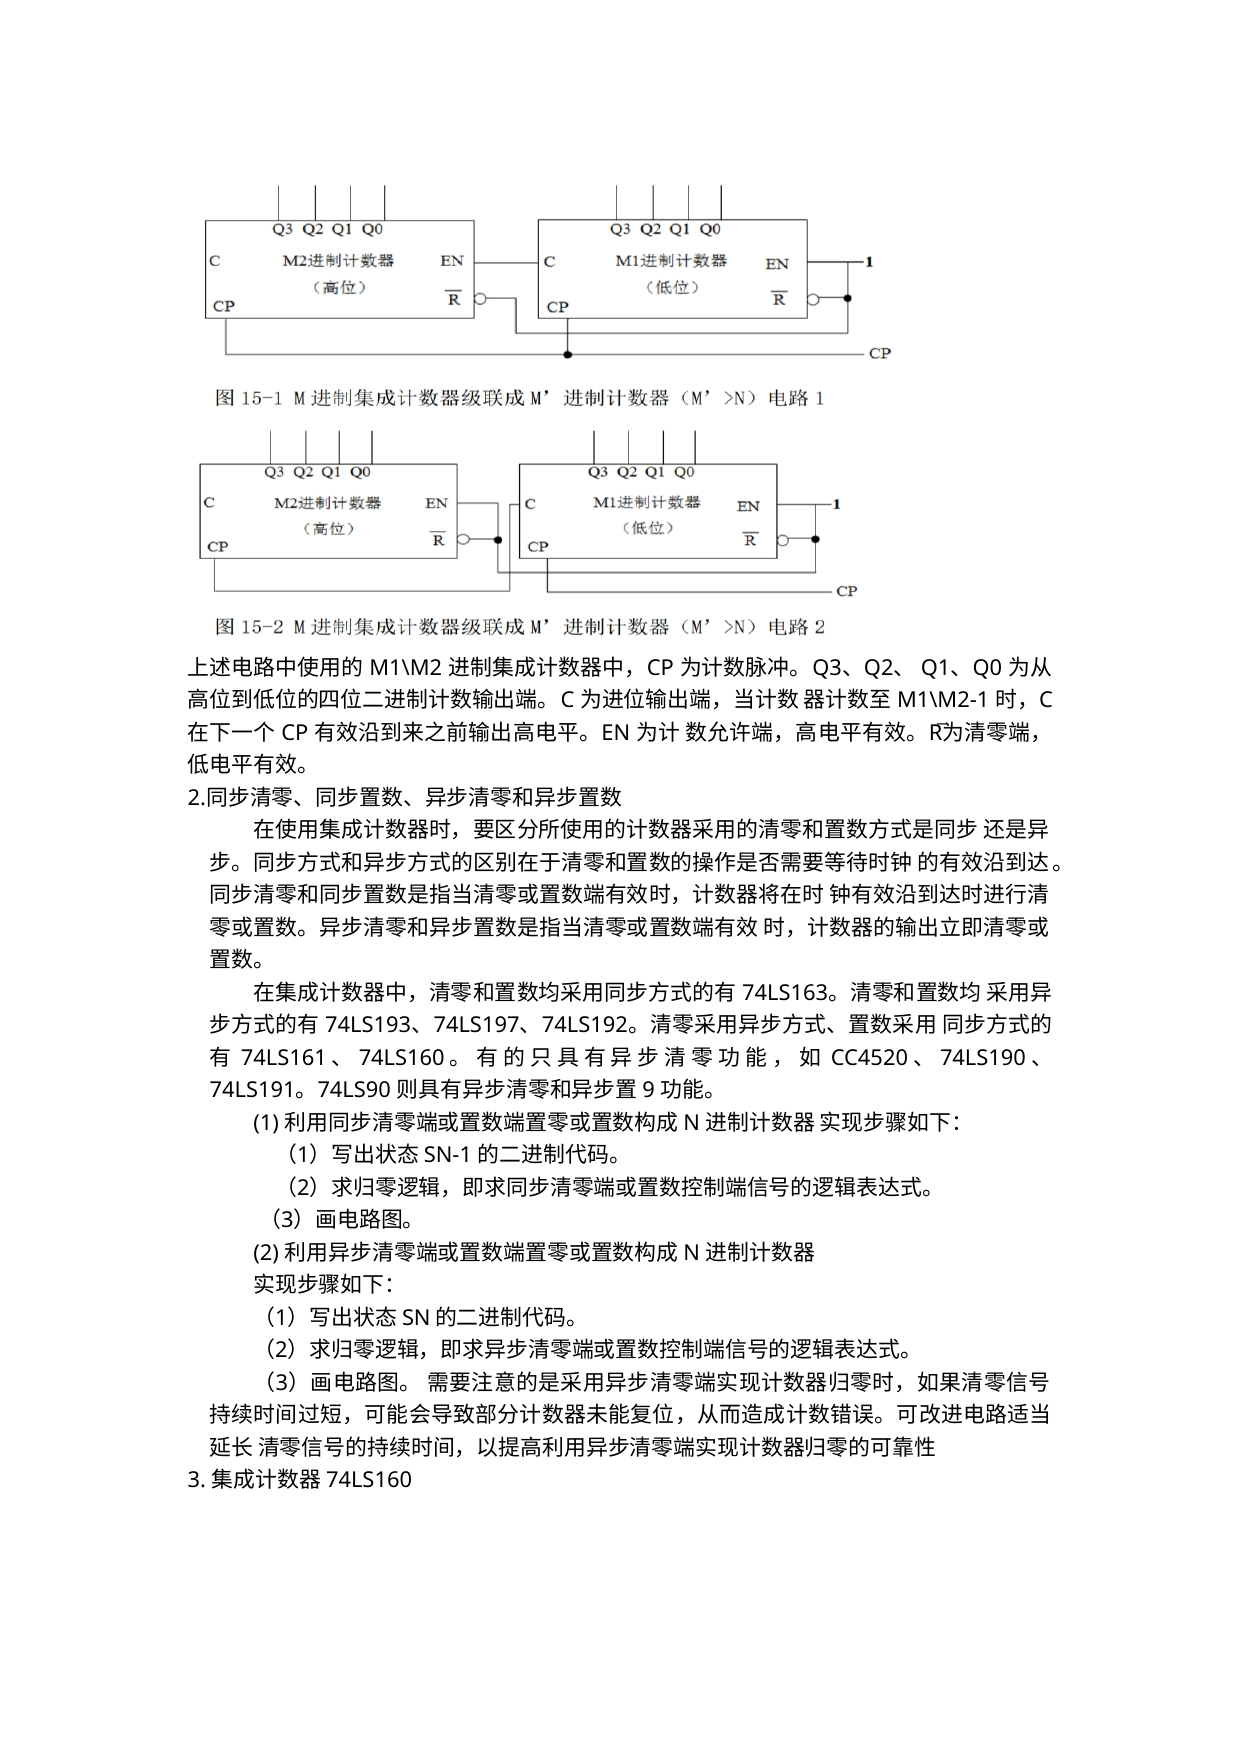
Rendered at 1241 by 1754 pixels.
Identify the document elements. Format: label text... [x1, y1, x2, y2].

text 3. 集成计数器 74LS160 [187, 1462, 1053, 1494]
text 2.同步清零、同步置数、异步清零和异步置数 [187, 779, 1053, 812]
text （3）画电路图。 [187, 1202, 1053, 1234]
text （2）求归零逻辑，即求异步清零端或置数控制端信号的逻辑表达式。 [209, 1332, 1053, 1364]
text 在使用集成计数器时，要区分所使用的计数器采用的清零和置数方式是同步 还是异步。同步方式和异步方式的区别在于清零和置数的操作是否需要等待时钟 的有效沿到达。同步清零和同步置数是指当清零或置数端有效时，计数器将在时 钟有效沿到达时进行清零或置数。异步清零和异步置数是指当清零或置数端有效 时，计数器的输出立即清零或置数。 [209, 812, 1053, 974]
text (1) 利用同步清零端或置数端置零或置数构成 N 进制计数器 实现步骤如下： [187, 1104, 1053, 1137]
text 在集成计数器中，清零和置数均采用同步方式的有 74LS163。清零和置数均 采用异步方式的有 74LS193、74LS197、74LS192。清零采用异步方式、置数采用 同步方式的有74LS161、74LS160。有的只具有异步清零功能，如CC4520、74LS190、 74LS191。74LS90 则具有异步清零和异步置 9 功能。 [209, 974, 1053, 1104]
text （1）写出状态 SN-1 的二进制代码。 [187, 1137, 1053, 1169]
text （3）画电路图。 需要注意的是采用异步清零端实现计数器归零时，如果清零信号持续时间过短，可能会导致部分计数器未能复位，从而造成计数错误。可改进电路适当延长 清零信号的持续时间，以提高利用异步清零端实现计数器归零的可靠性 [209, 1364, 1053, 1462]
text 实现步骤如下： [209, 1267, 1053, 1299]
text （1）写出状态 SN的二进制代码。 [209, 1299, 1053, 1332]
text （2）求归零逻辑，即求同步清零端或置数控制端信号的逻辑表达式。 [187, 1169, 1053, 1202]
text 上述电路中使用的 M1\M2 进制集成计数器中，CP 为计数脉冲。Q3、Q2、 Q1、Q0 为从高位到低位的四位二进制计数输出端。C 为进位输出端，当计数 器计数至 M1\M2-1 时，C 在下一个 CP 有效沿到来之前输出高电平。EN 为计 数允许端，高电平有效。R̅为清零端，低电平有效。 [187, 649, 1053, 779]
text (2) 利用异步清零端或置数端置零或置数构成 N 进制计数器 [209, 1234, 1053, 1267]
picture [187, 162, 895, 643]
